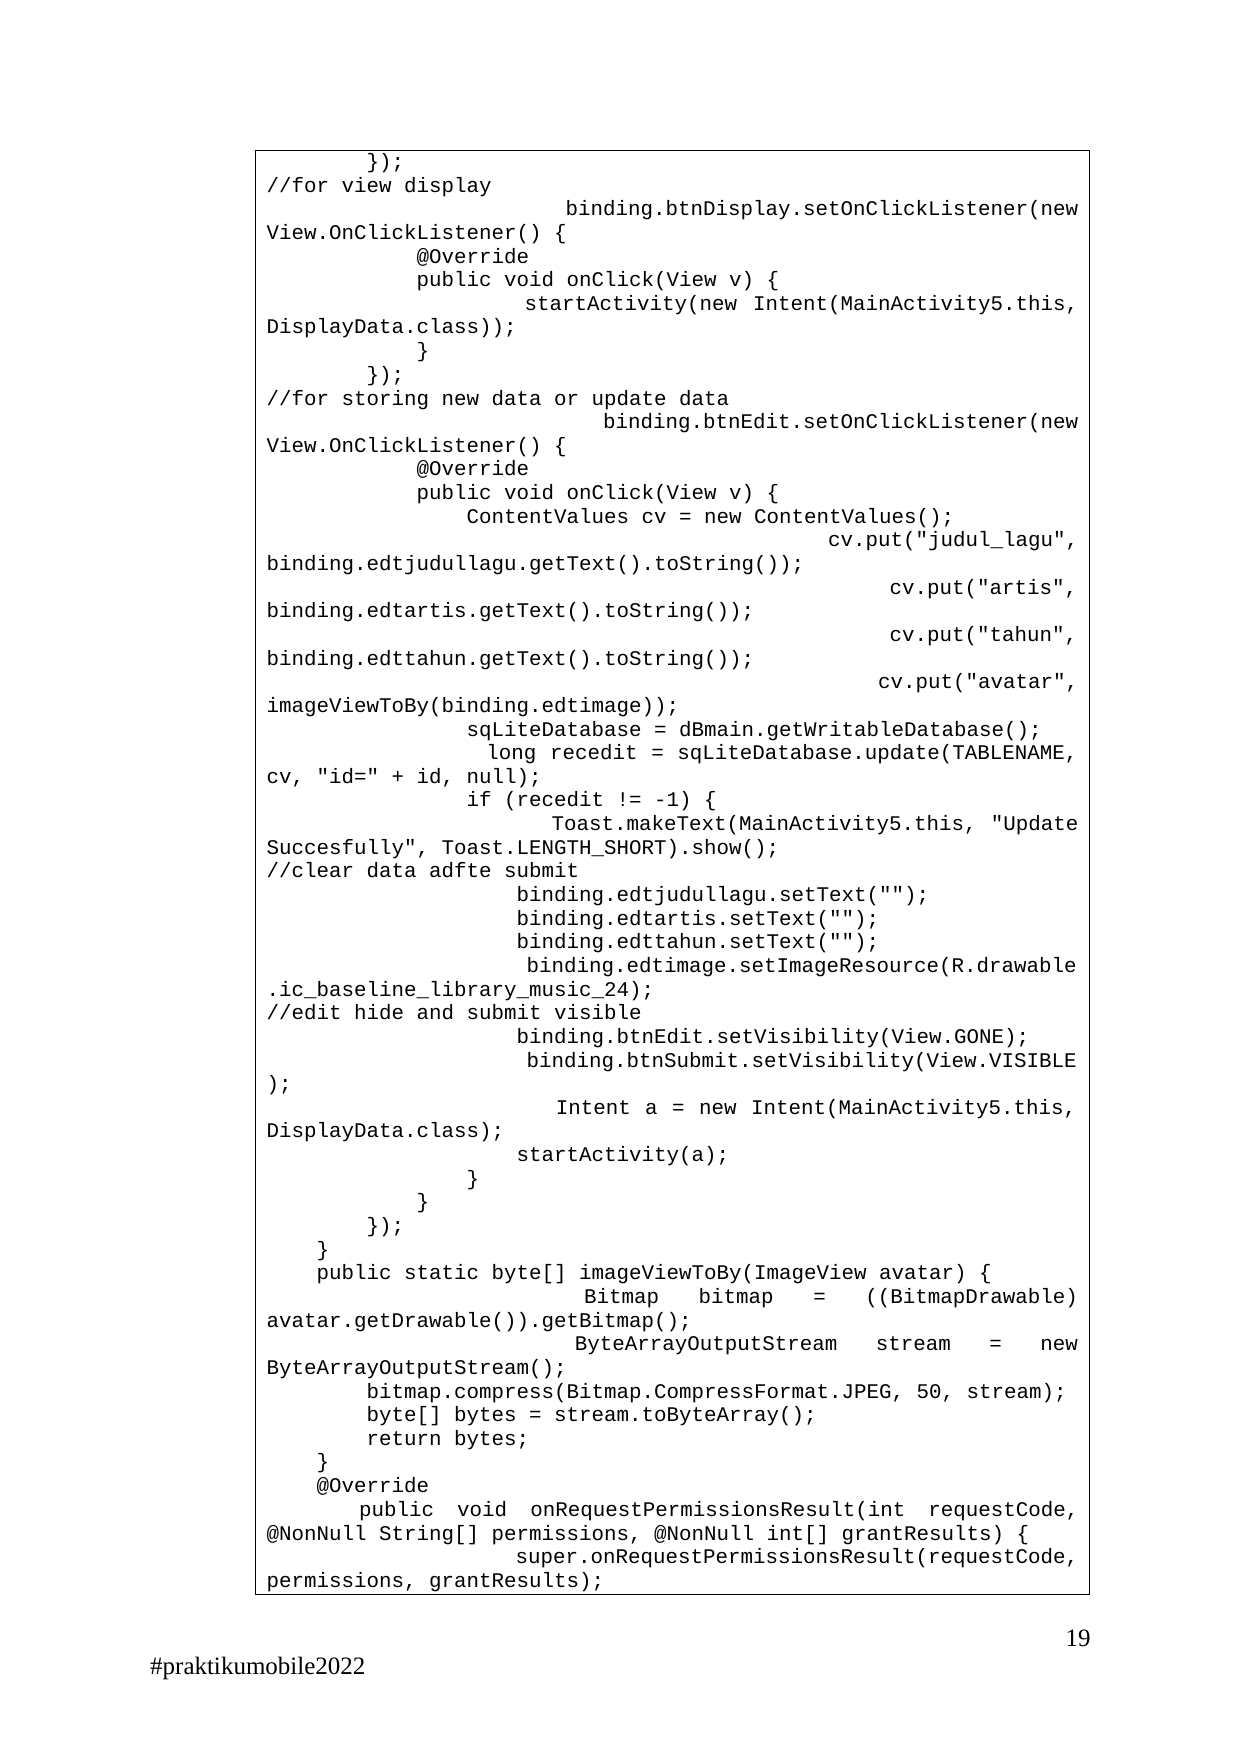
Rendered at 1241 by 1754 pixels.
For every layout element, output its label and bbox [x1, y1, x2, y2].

table_header [256, 151, 1089, 1593]
